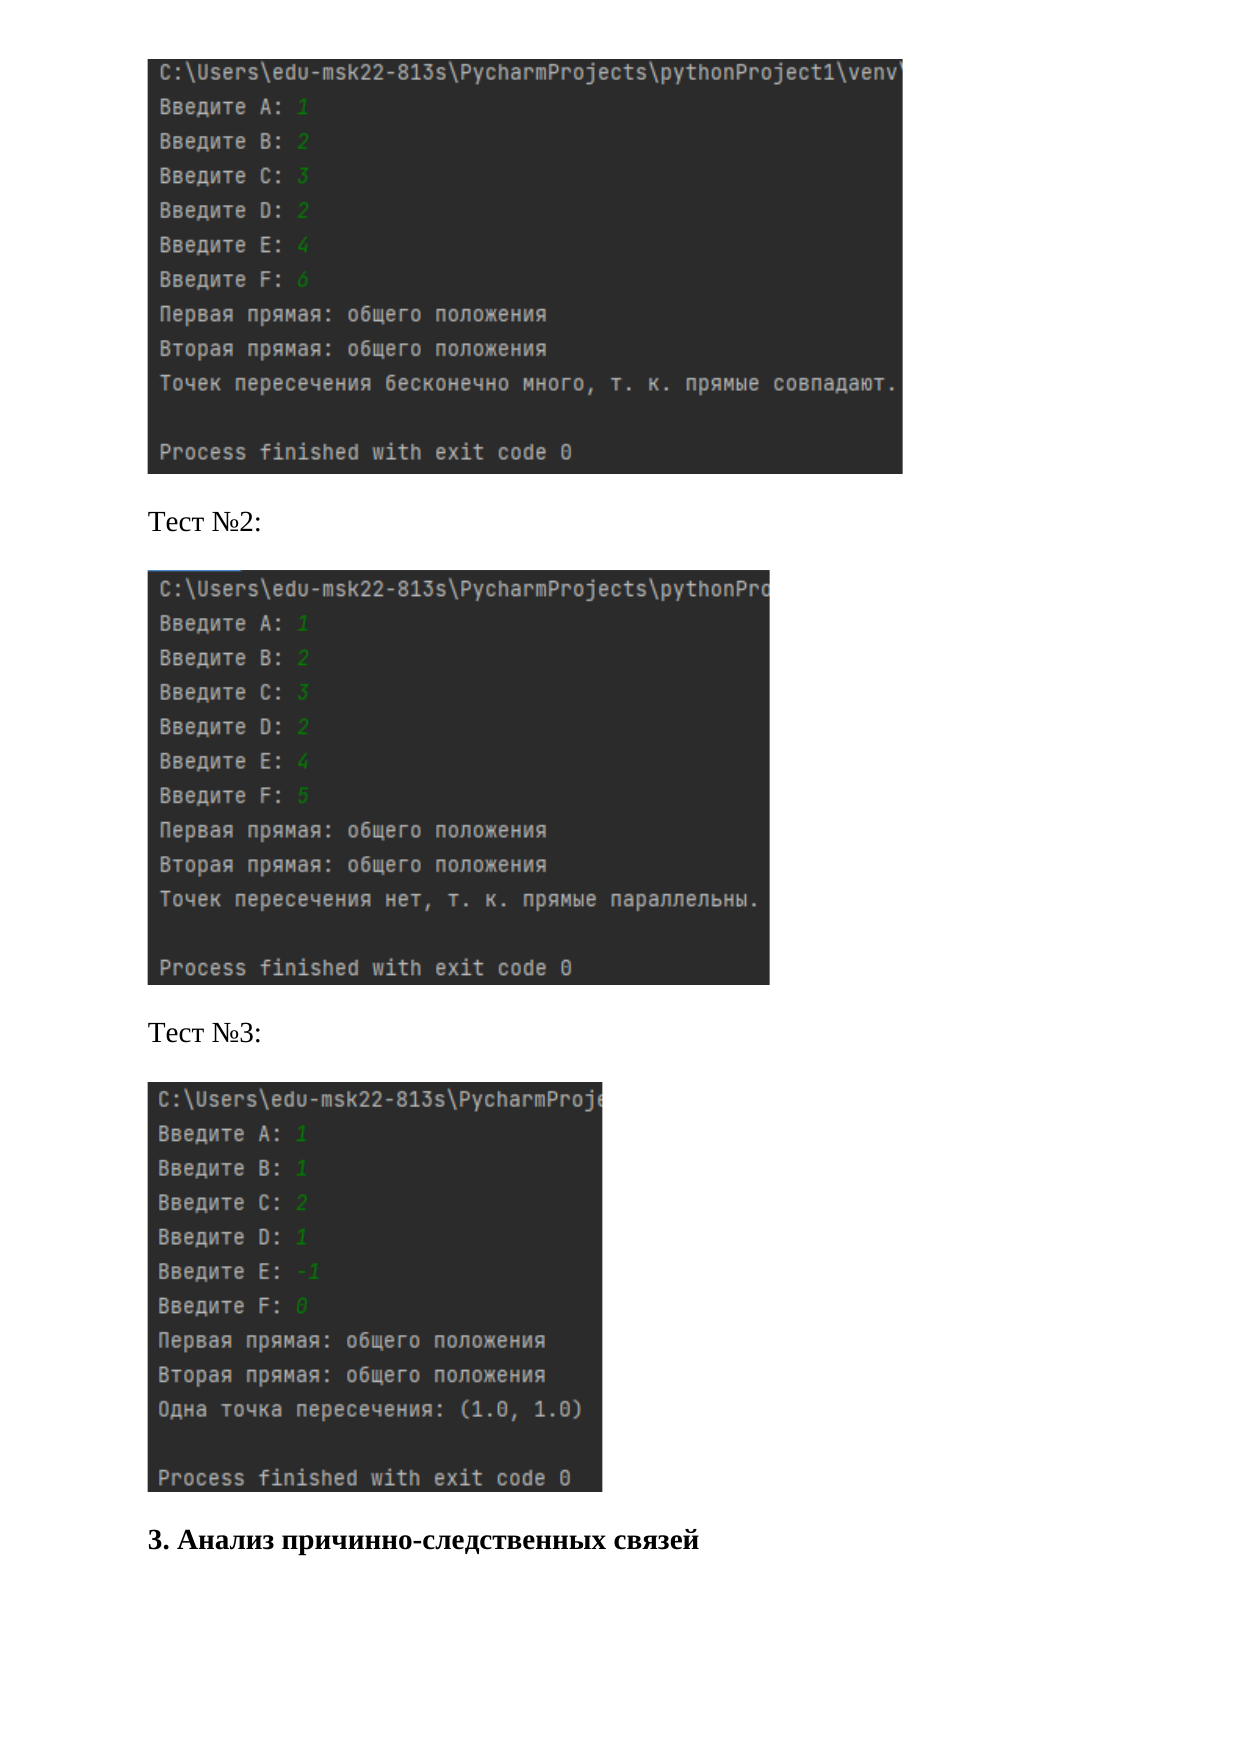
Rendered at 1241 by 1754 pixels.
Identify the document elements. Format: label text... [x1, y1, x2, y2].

text 3. Анализ причинно-следственных связей [148, 1522, 1169, 1556]
text Тест №2: [148, 504, 1169, 537]
text Тест №3: [148, 1015, 1169, 1049]
picture [147, 59, 903, 474]
picture [147, 570, 770, 985]
picture [147, 1082, 603, 1492]
